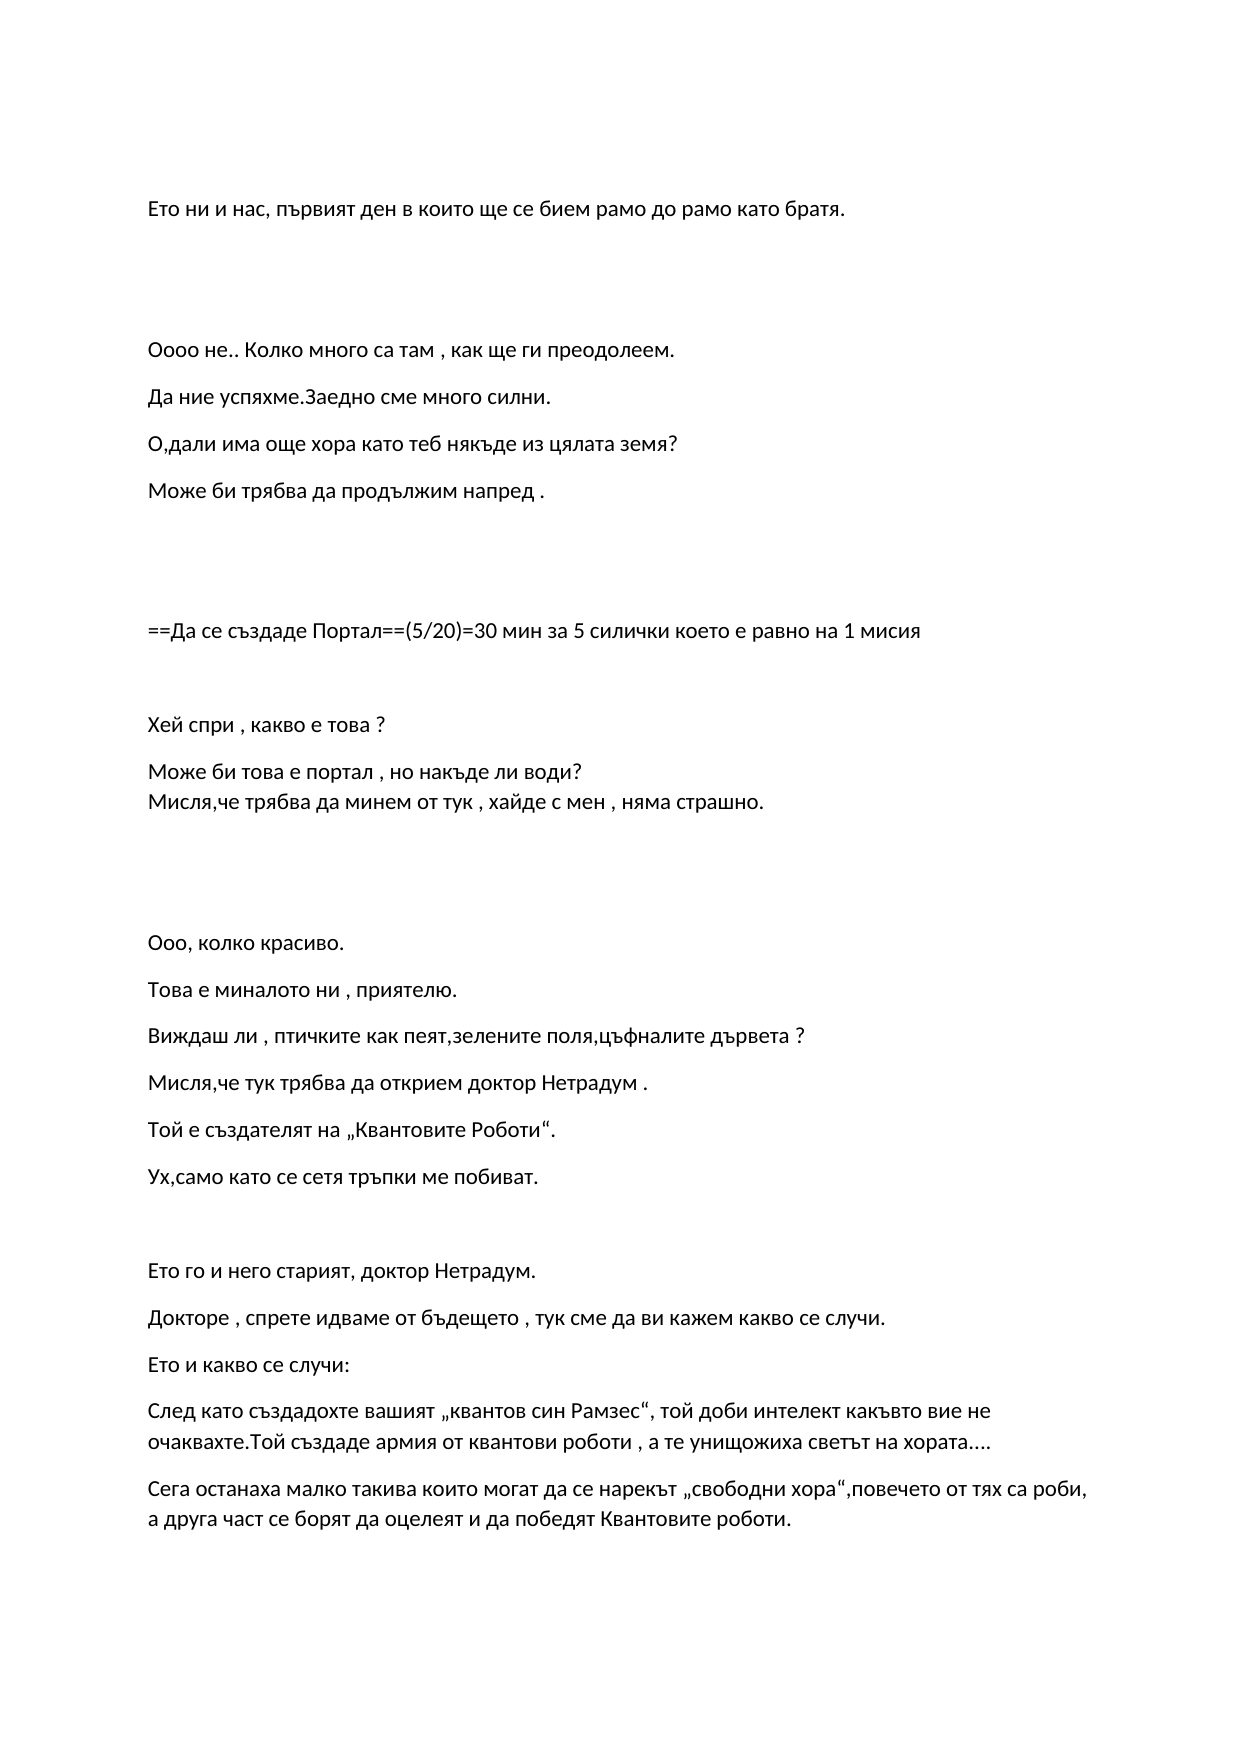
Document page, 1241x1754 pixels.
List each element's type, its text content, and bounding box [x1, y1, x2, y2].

text Сега останаха малко такива които могат да се нарекът „свободни хора“,повечето от тях са роби, а друга част се борят да оцелеят и да победят Квантовите роботи. [148, 1474, 1093, 1532]
text Ето и какво се случи: [148, 1350, 1093, 1378]
text Това е миналото ни , приятелю. [148, 975, 1093, 1003]
text Ооо, колко красиво. [148, 928, 1093, 956]
text Да ние успяхме.Заедно сме много силни. [148, 382, 1093, 410]
text Той е създателят на „Квантовите Роботи“. [148, 1115, 1093, 1143]
text Виждаш ли , птичките как пеят,зелените поля,цъфналите дървета ? [148, 1022, 1093, 1049]
text Ух,само като се сетя тръпки ме побиват. [148, 1162, 1093, 1190]
text Оооо не.. Колко много са там , как ще ги преодолеем. [148, 335, 1093, 363]
text О,дали има още хора като теб някъде из цялата земя? [148, 429, 1093, 457]
text Ето го и него старият, доктор Нетрадум. [148, 1256, 1093, 1284]
text След като създадохте вашият „квантов син Рамзес“, той доби интелект какъвто вие не очаквахте.Той създаде армия от квантови роботи , а те унищожиха светът на хората.... [148, 1397, 1093, 1455]
text Може би трябва да продължим напред . [148, 476, 1093, 504]
text Ето ни и нас, първият ден в които ще се бием рамо до рамо като братя. [148, 194, 1093, 222]
text Мисля,че тук трябва да открием доктор Нетрадум . [148, 1068, 1093, 1096]
text ==Да се създаде Портал==(5/20)=30 мин за 5 силички което е равно на 1 мисия [148, 616, 1093, 644]
text Хей спри , какво е това ? [148, 710, 1093, 738]
text Докторе , спрете идваме от бъдещето , тук сме да ви кажем какво се случи. [148, 1303, 1093, 1331]
text Може би това е портал , но накъде ли води? Мисля,че трябва да минем от тук , хайде с мен , няма страшно. [148, 757, 1093, 815]
